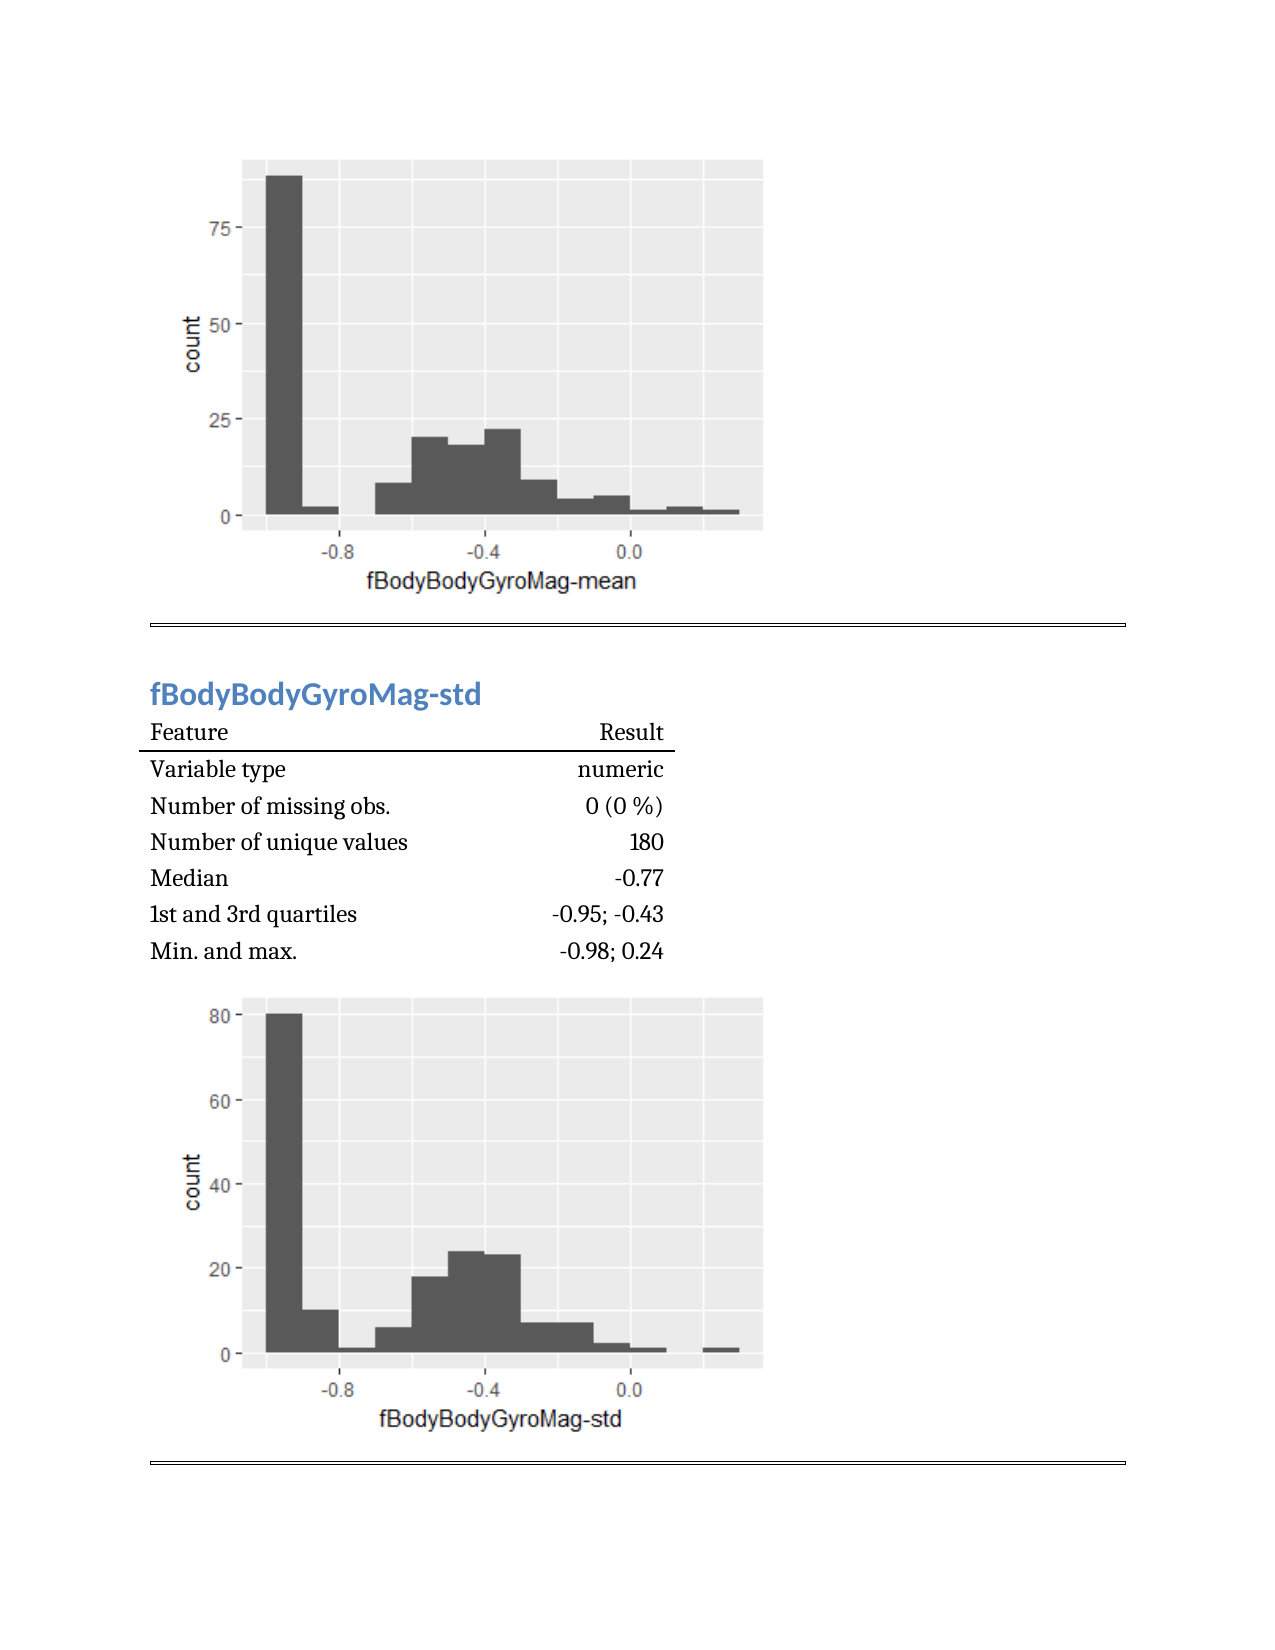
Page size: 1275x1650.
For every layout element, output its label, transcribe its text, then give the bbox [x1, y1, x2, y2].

picture [168, 987, 776, 1443]
picture [168, 150, 776, 605]
table_cell numeric [487, 752, 675, 788]
table_header Result [487, 714, 675, 750]
subtitle fBodyBodyGyroMag-std [150, 673, 1125, 714]
table_cell Min. and max. [139, 933, 487, 969]
table_cell -0.95; -0.43 [487, 897, 675, 933]
table_cell Median [139, 860, 487, 897]
table_cell 1st and 3rd quartiles [139, 897, 487, 933]
table_cell Variable type [139, 752, 487, 788]
table_header Feature [139, 714, 487, 750]
table_cell 0 (0 %) [487, 788, 675, 824]
table_cell -0.77 [487, 860, 675, 897]
table_cell Number of missing obs. [139, 788, 487, 824]
table_cell -0.98; 0.24 [487, 933, 675, 969]
table_cell Number of unique values [139, 824, 487, 860]
table_cell 180 [487, 824, 675, 860]
